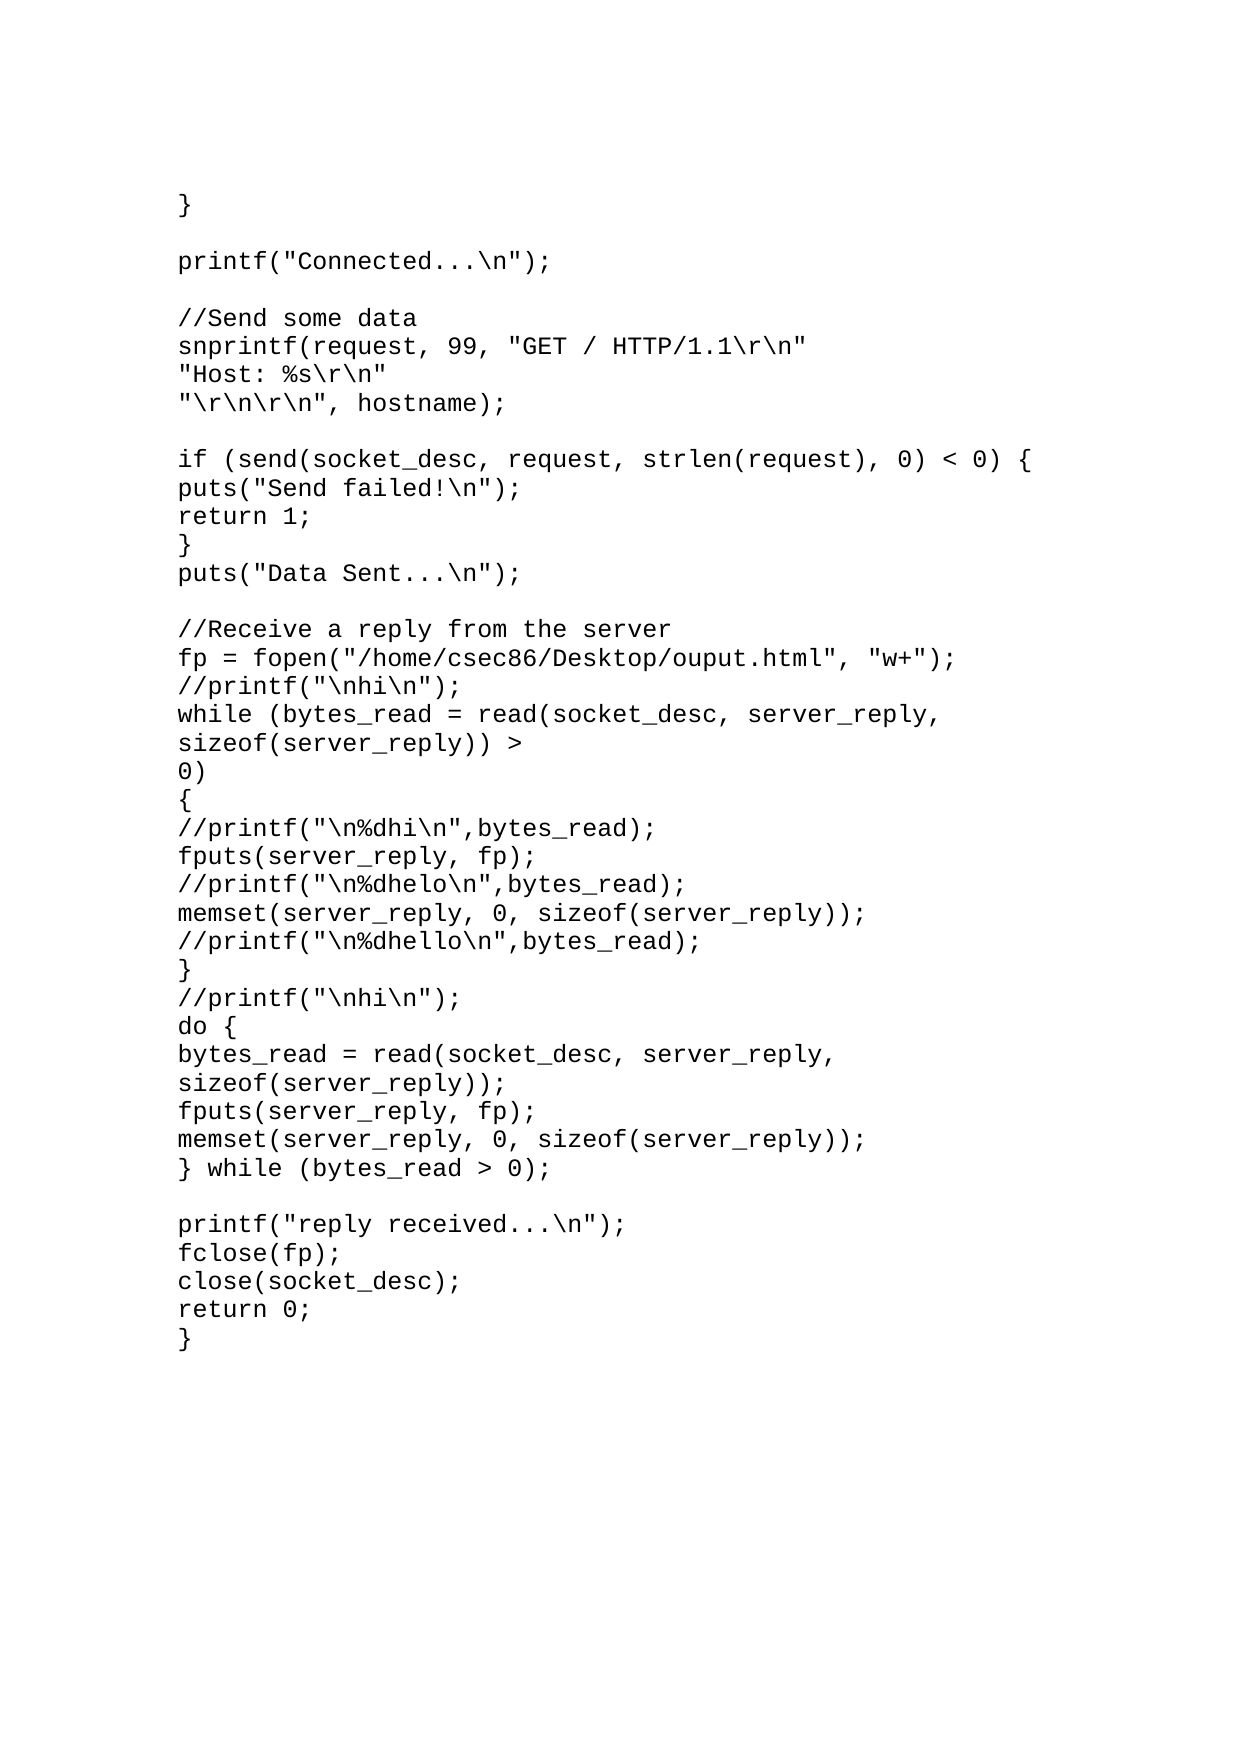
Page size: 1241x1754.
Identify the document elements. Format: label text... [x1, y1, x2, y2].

text return 1; [177, 504, 1090, 532]
text //printf("\nhi\n"); [177, 985, 1090, 1014]
text //printf("\n%dhi\n",bytes_read); [177, 815, 1090, 844]
text } [177, 957, 1090, 985]
text snprintf(request, 99, "GET / HTTP/1.1\r\n" [177, 334, 1090, 362]
text puts("Data Sent...\n"); [177, 560, 1090, 589]
text while (bytes_read = read(socket_desc, server_reply, sizeof(server_reply)) > [177, 702, 1090, 759]
text printf("reply received...\n"); [177, 1212, 1090, 1240]
text } while (bytes_read > 0); [177, 1155, 1090, 1184]
text { [177, 787, 1090, 815]
text return 0; [177, 1297, 1090, 1325]
text } [177, 192, 1090, 220]
text fputs(server_reply, fp); [177, 844, 1090, 872]
text memset(server_reply, 0, sizeof(server_reply)); [177, 1127, 1090, 1155]
text printf("Connected...\n"); [177, 249, 1090, 277]
text puts("Send failed!\n"); [177, 475, 1090, 504]
text //Send some data [177, 305, 1090, 334]
text fp = fopen("/home/csec86/Desktop/ouput.html", "w+"); [177, 645, 1090, 674]
text do { [177, 1014, 1090, 1042]
text "Host: %s\r\n" [177, 362, 1090, 390]
text } [177, 1325, 1090, 1354]
text if (send(socket_desc, request, strlen(request), 0) < 0) { [177, 447, 1090, 475]
text 0) [177, 759, 1090, 787]
text fputs(server_reply, fp); [177, 1099, 1090, 1127]
text bytes_read = read(socket_desc, server_reply, sizeof(server_reply)); [177, 1042, 1090, 1099]
text //Receive a reply from the server [177, 617, 1090, 645]
text } [177, 532, 1090, 560]
text memset(server_reply, 0, sizeof(server_reply)); [177, 900, 1090, 929]
text fclose(fp); [177, 1240, 1090, 1269]
text //printf("\nhi\n"); [177, 674, 1090, 702]
text "\r\n\r\n", hostname); [177, 390, 1090, 419]
text //printf("\n%dhelo\n",bytes_read); [177, 872, 1090, 900]
text close(socket_desc); [177, 1269, 1090, 1297]
text //printf("\n%dhello\n",bytes_read); [177, 929, 1090, 957]
